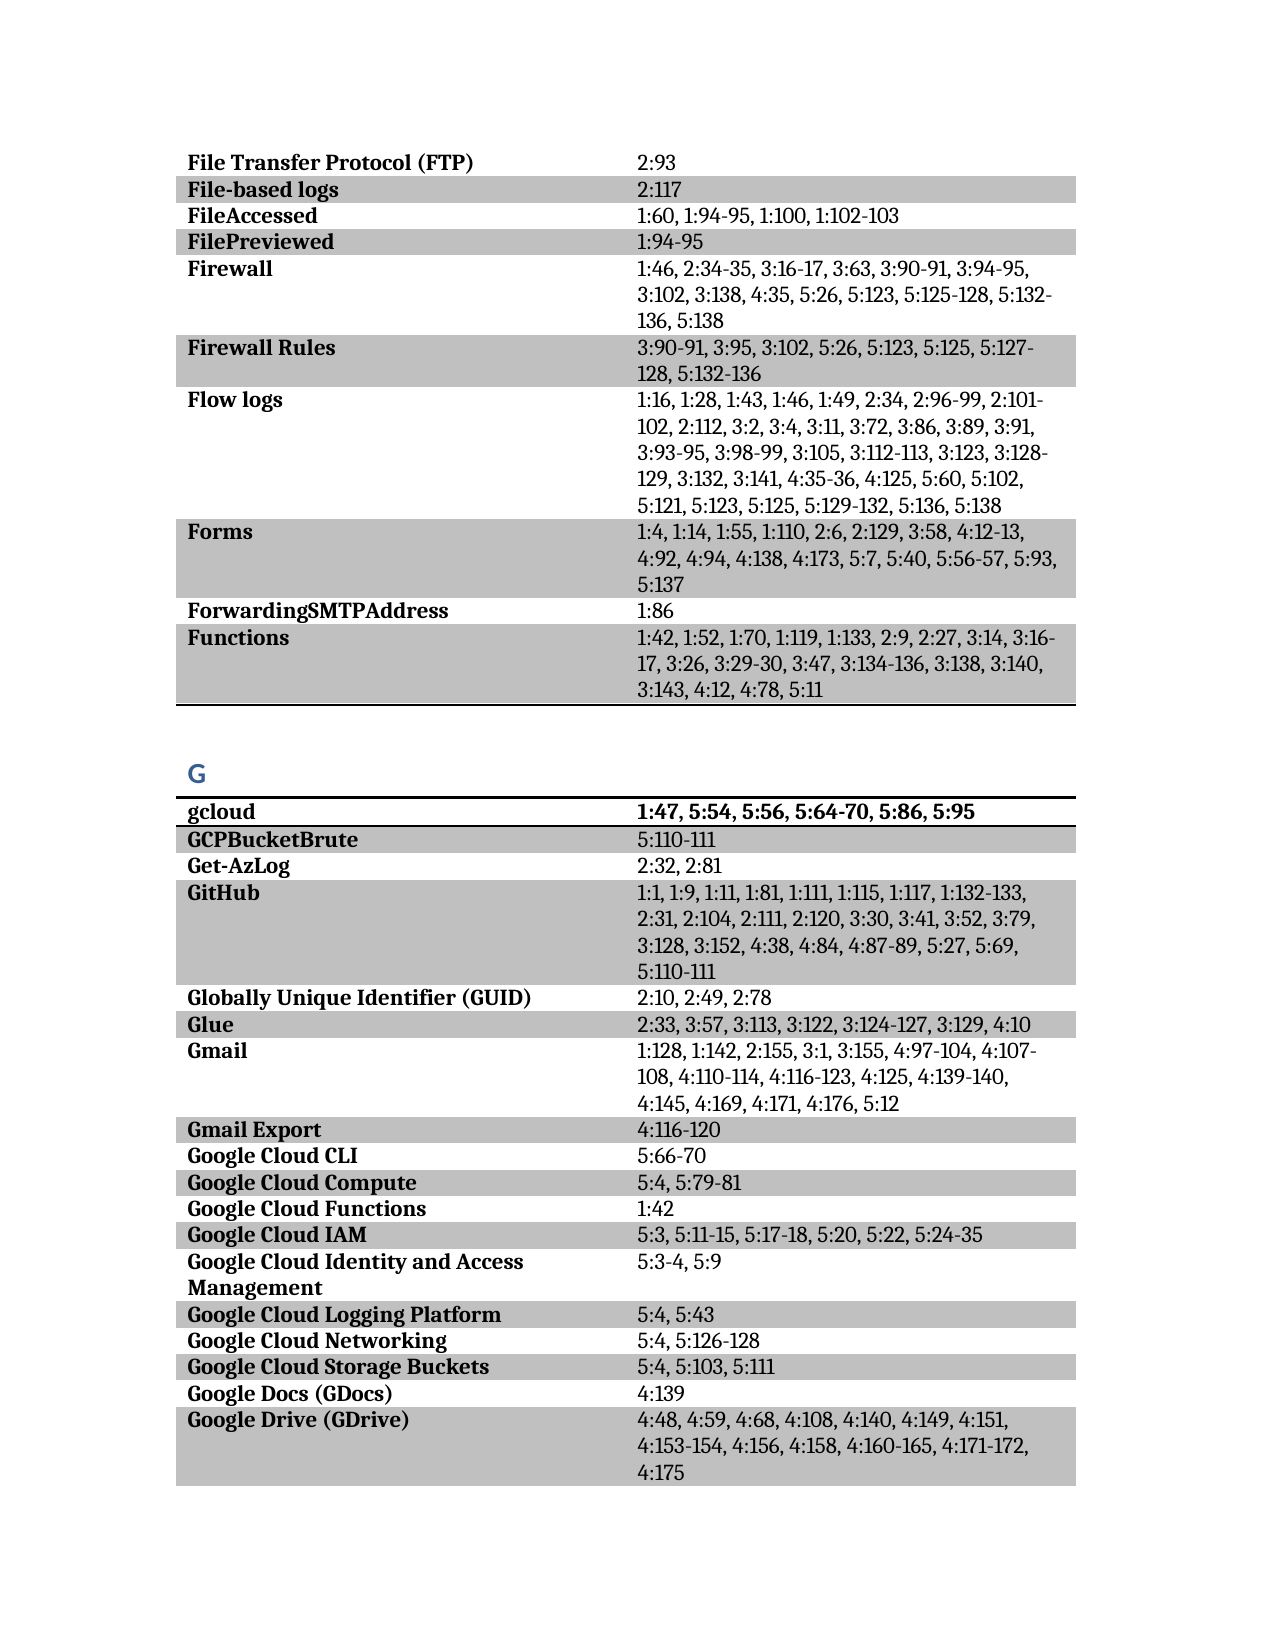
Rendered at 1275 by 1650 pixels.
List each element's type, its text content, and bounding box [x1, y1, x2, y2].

table_cell 2:32, 2:81 [626, 853, 1076, 880]
table_cell Google Docs (GDocs) [176, 1380, 626, 1407]
table_cell Google Cloud Compute [176, 1170, 626, 1196]
table_cell FilePreviewed [176, 229, 626, 255]
table_cell GitHub [176, 880, 626, 985]
table_cell 5:110-111 [626, 827, 1076, 853]
table_cell 2:10, 2:49, 2:78 [626, 985, 1076, 1011]
table_cell 4:48, 4:59, 4:68, 4:108, 4:140, 4:149, 4:151, 4:153-154, 4:156, 4:158, 4:160-165, 4:171-172, 4:175 [626, 1407, 1076, 1486]
table_cell 1:42, 1:52, 1:70, 1:119, 1:133, 2:9, 2:27, 3:14, 3:16-17, 3:26, 3:29-30, 3:47, 3:134-136, 3:138, 3:140, 3:143, 4:12, 4:78, 5:11 [626, 624, 1076, 703]
table_cell 1:94-95 [626, 229, 1076, 255]
table_cell FileAccessed [176, 203, 626, 229]
table_cell 1:42 [626, 1196, 1076, 1222]
table_cell 1:46, 2:34-35, 3:16-17, 3:63, 3:90-91, 3:94-95, 3:102, 3:138, 4:35, 5:26, 5:123, 5:125-128, 5:132-136, 5:138 [626, 255, 1076, 334]
subtitle G [187, 756, 1087, 791]
table_cell 5:3, 5:11-15, 5:17-18, 5:20, 5:22, 5:24-35 [626, 1222, 1076, 1249]
table_cell 1:16, 1:28, 1:43, 1:46, 1:49, 2:34, 2:96-99, 2:101-102, 2:112, 3:2, 3:4, 3:11, 3:72, 3:86, 3:89, 3:91, 3:93-95, 3:98-99, 3:105, 3:112-113, 3:123, 3:128-129, 3:132, 3:141, 4:35-36, 4:125, 5:60, 5:102, 5:121, 5:123, 5:125, 5:129-132, 5:136, 5:138 [626, 387, 1076, 519]
table_cell 4:116-120 [626, 1117, 1076, 1143]
table_cell ForwardingSMTPAddress [176, 598, 626, 624]
table_cell 2:33, 3:57, 3:113, 3:122, 3:124-127, 3:129, 4:10 [626, 1011, 1076, 1038]
table_cell 5:4, 5:126-128 [626, 1328, 1076, 1354]
table_cell 1:60, 1:94-95, 1:100, 1:102-103 [626, 203, 1076, 229]
table_cell Google Cloud Networking [176, 1328, 626, 1354]
table_cell Gmail [176, 1038, 626, 1117]
table_header 1:47, 5:54, 5:56, 5:64-70, 5:86, 5:95 [626, 799, 1076, 825]
table_cell Google Cloud Identity and Access Management [176, 1249, 626, 1301]
table_cell Globally Unique Identifier (GUID) [176, 985, 626, 1011]
table_cell 2:93 [626, 150, 1076, 176]
table_cell 3:90-91, 3:95, 3:102, 5:26, 5:123, 5:125, 5:127-128, 5:132-136 [626, 335, 1076, 387]
table_cell Google Cloud CLI [176, 1143, 626, 1169]
table_cell GCPBucketBrute [176, 827, 626, 853]
table_cell Google Drive (GDrive) [176, 1407, 626, 1486]
table_cell 1:86 [626, 598, 1076, 624]
table_cell Gmail Export [176, 1117, 626, 1143]
table_cell Functions [176, 624, 626, 703]
table_cell Firewall [176, 255, 626, 334]
table_cell 5:3-4, 5:9 [626, 1249, 1076, 1301]
table_cell 5:66-70 [626, 1143, 1076, 1169]
table_cell 2:117 [626, 176, 1076, 203]
table_cell Forms [176, 519, 626, 598]
table_cell Google Cloud Storage Buckets [176, 1354, 626, 1380]
table_cell 1:128, 1:142, 2:155, 3:1, 3:155, 4:97-104, 4:107-108, 4:110-114, 4:116-123, 4:125, 4:139-140, 4:145, 4:169, 4:171, 4:176, 5:12 [626, 1038, 1076, 1117]
table_cell Google Cloud IAM [176, 1222, 626, 1249]
table_cell 1:1, 1:9, 1:11, 1:81, 1:111, 1:115, 1:117, 1:132-133, 2:31, 2:104, 2:111, 2:120, 3:30, 3:41, 3:52, 3:79, 3:128, 3:152, 4:38, 4:84, 4:87-89, 5:27, 5:69, 5:110-111 [626, 880, 1076, 985]
table_cell 5:4, 5:43 [626, 1301, 1076, 1328]
table_cell 4:139 [626, 1380, 1076, 1407]
table_cell 1:4, 1:14, 1:55, 1:110, 2:6, 2:129, 3:58, 4:12-13, 4:92, 4:94, 4:138, 4:173, 5:7, 5:40, 5:56-57, 5:93, 5:137 [626, 519, 1076, 598]
table_cell File-based logs [176, 176, 626, 203]
table_cell Google Cloud Functions [176, 1196, 626, 1222]
table_cell Get-AzLog [176, 853, 626, 880]
table_cell Glue [176, 1011, 626, 1038]
table_cell File Transfer Protocol (FTP) [176, 150, 626, 176]
table_cell 5:4, 5:103, 5:111 [626, 1354, 1076, 1380]
table_cell Firewall Rules [176, 335, 626, 387]
table_header gcloud [176, 799, 626, 825]
table_cell Flow logs [176, 387, 626, 519]
table_cell Google Cloud Logging Platform [176, 1301, 626, 1328]
table_cell 5:4, 5:79-81 [626, 1170, 1076, 1196]
